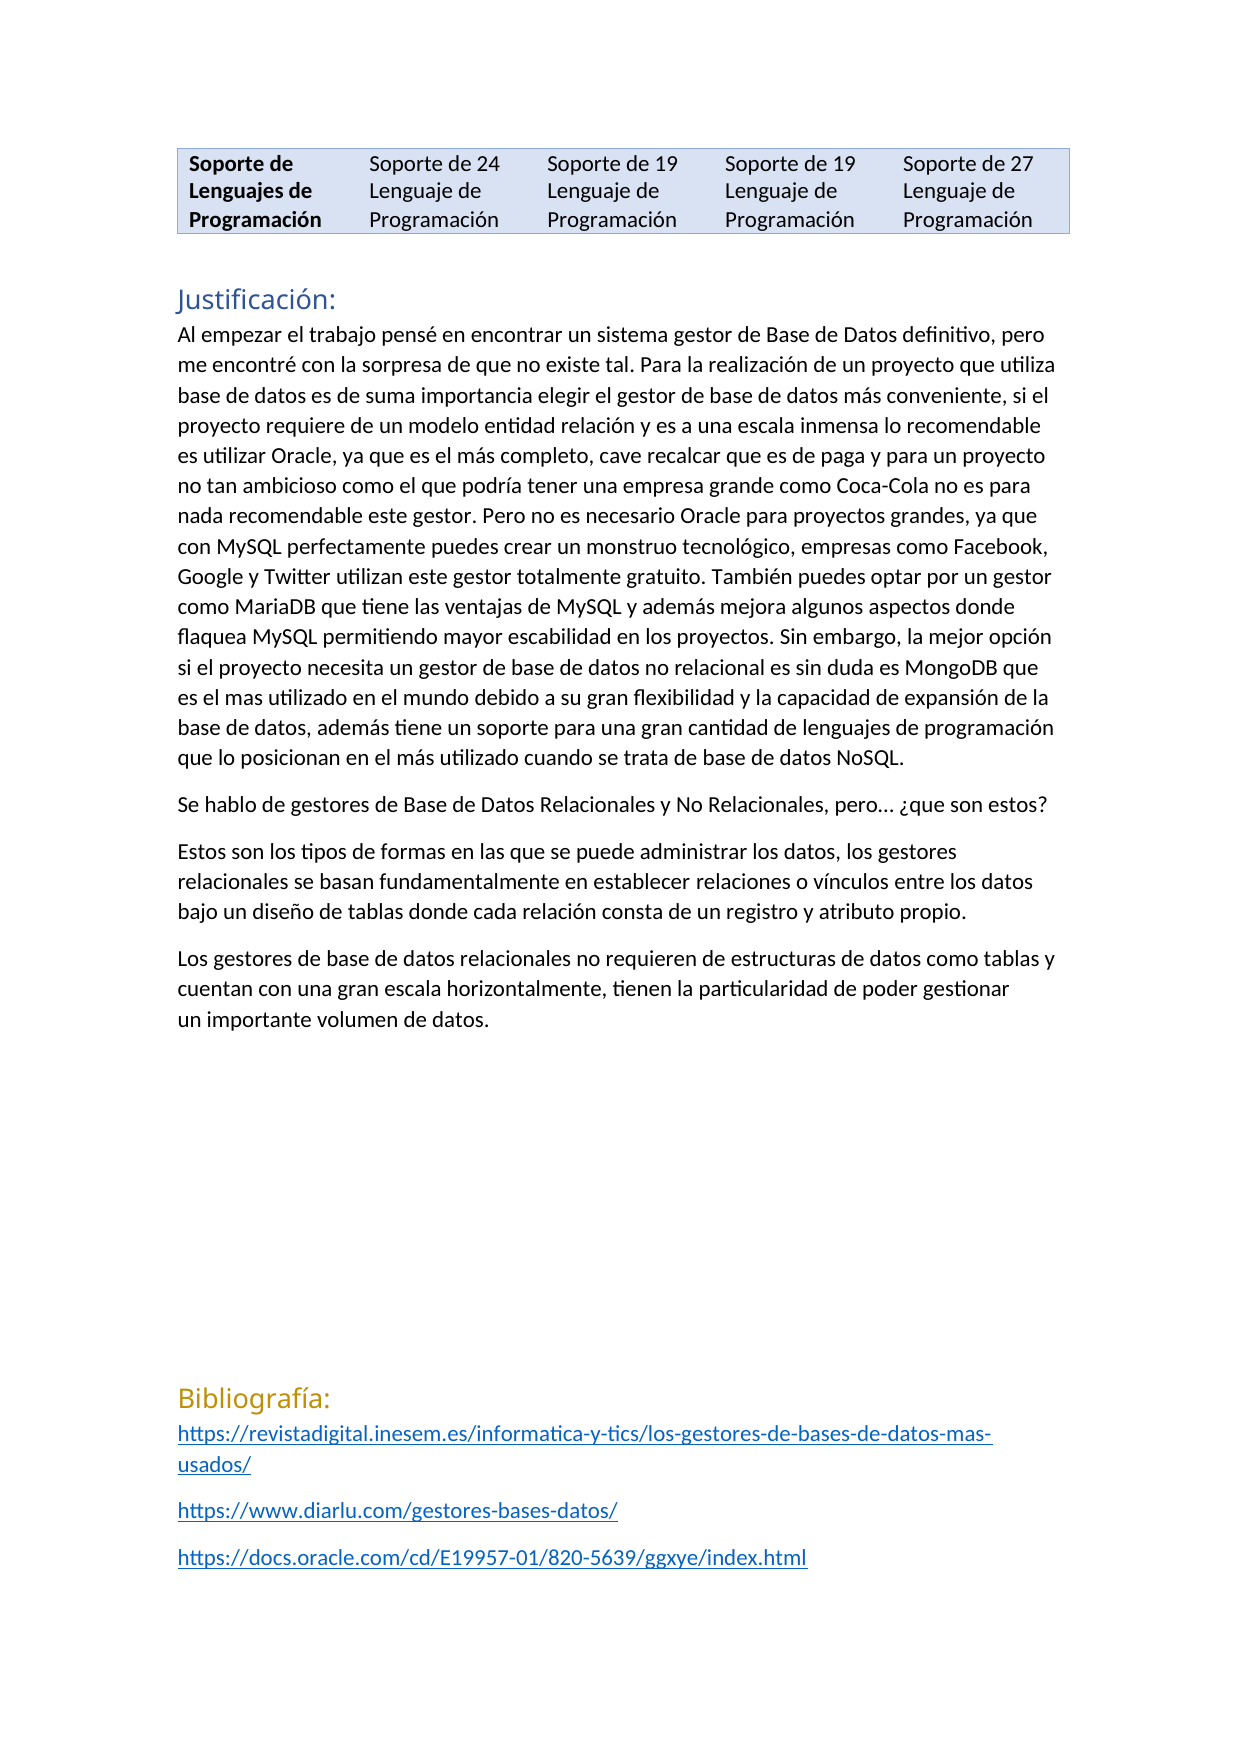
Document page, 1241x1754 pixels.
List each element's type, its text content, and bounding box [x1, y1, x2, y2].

table_cell Soporte de 19 Lenguaje de Programación [536, 149, 714, 233]
text https://revistadigital.inesem.es/informatica-y-tics/los-gestores-de-bases-de-datos-mas-usados/ [177, 1419, 1063, 1478]
table_cell Soporte de Lenguajes de Programación [178, 149, 358, 233]
table_cell Soporte de 19 Lenguaje de Programación [714, 149, 892, 233]
subtitle Justificación: [177, 281, 1063, 317]
table_cell Soporte de 24 Lenguaje de Programación [358, 149, 536, 233]
text Los gestores de base de datos relacionales no requieren de estructuras de datos como tablas y cuentan con una gran escala horizontalmente, tienen la particularidad de poder gestionar un importante volumen de datos. [177, 944, 1063, 1033]
text https://docs.oracle.com/cd/E19957-01/820-5639/ggxye/index.html [177, 1543, 1063, 1572]
table_cell Soporte de 27 Lenguaje de Programación [892, 149, 1069, 233]
text Estos son los tipos de formas en las que se puede administrar los datos, los gestores relacionales se basan fundamentalmente en establecer relaciones o vínculos entre los datos bajo un diseño de tablas donde cada relación consta de un registro y atributo propio. [177, 837, 1063, 926]
text Se hablo de gestores de Base de Datos Relacionales y No Relacionales, pero… ¿que son estos? [177, 790, 1063, 818]
text Al empezar el trabajo pensé en encontrar un sistema gestor de Base de Datos definitivo, pero me encontré con la sorpresa de que no existe tal. Para la realización de un proyecto que utiliza base de datos es de suma importancia elegir el gestor de base de datos más conveniente, si el proyecto requiere de un modelo entidad relación y es a una escala inmensa lo recomendable es utilizar Oracle, ya que es el más completo, cave recalcar que es de paga y para un proyecto no tan ambicioso como el que podría tener una empresa grande como Coca-Cola no es para nada recomendable este gestor. Pero no es necesario Oracle para proyectos grandes, ya que con MySQL perfectamente puedes crear un monstruo tecnológico, empresas como Facebook, Google y Twitter utilizan este gestor totalmente gratuito. También puedes optar por un gestor como MariaDB que tiene las ventajas de MySQL y además mejora algunos aspectos donde flaquea MySQL permitiendo mayor escabilidad en los proyectos. Sin embargo, la mejor opción si el proyecto necesita un gestor de base de datos no relacional es sin duda es MongoDB que es el mas utilizado en el mundo debido a su gran flexibilidad y la capacidad de expansión de la base de datos, además tiene un soporte para una gran cantidad de lenguajes de programación que lo posicionan en el más utilizado cuando se trata de base de datos NoSQL. [177, 320, 1063, 771]
text https://www.diarlu.com/gestores-bases-datos/ [177, 1497, 1063, 1525]
subtitle Bibliografía: [177, 1380, 1063, 1417]
